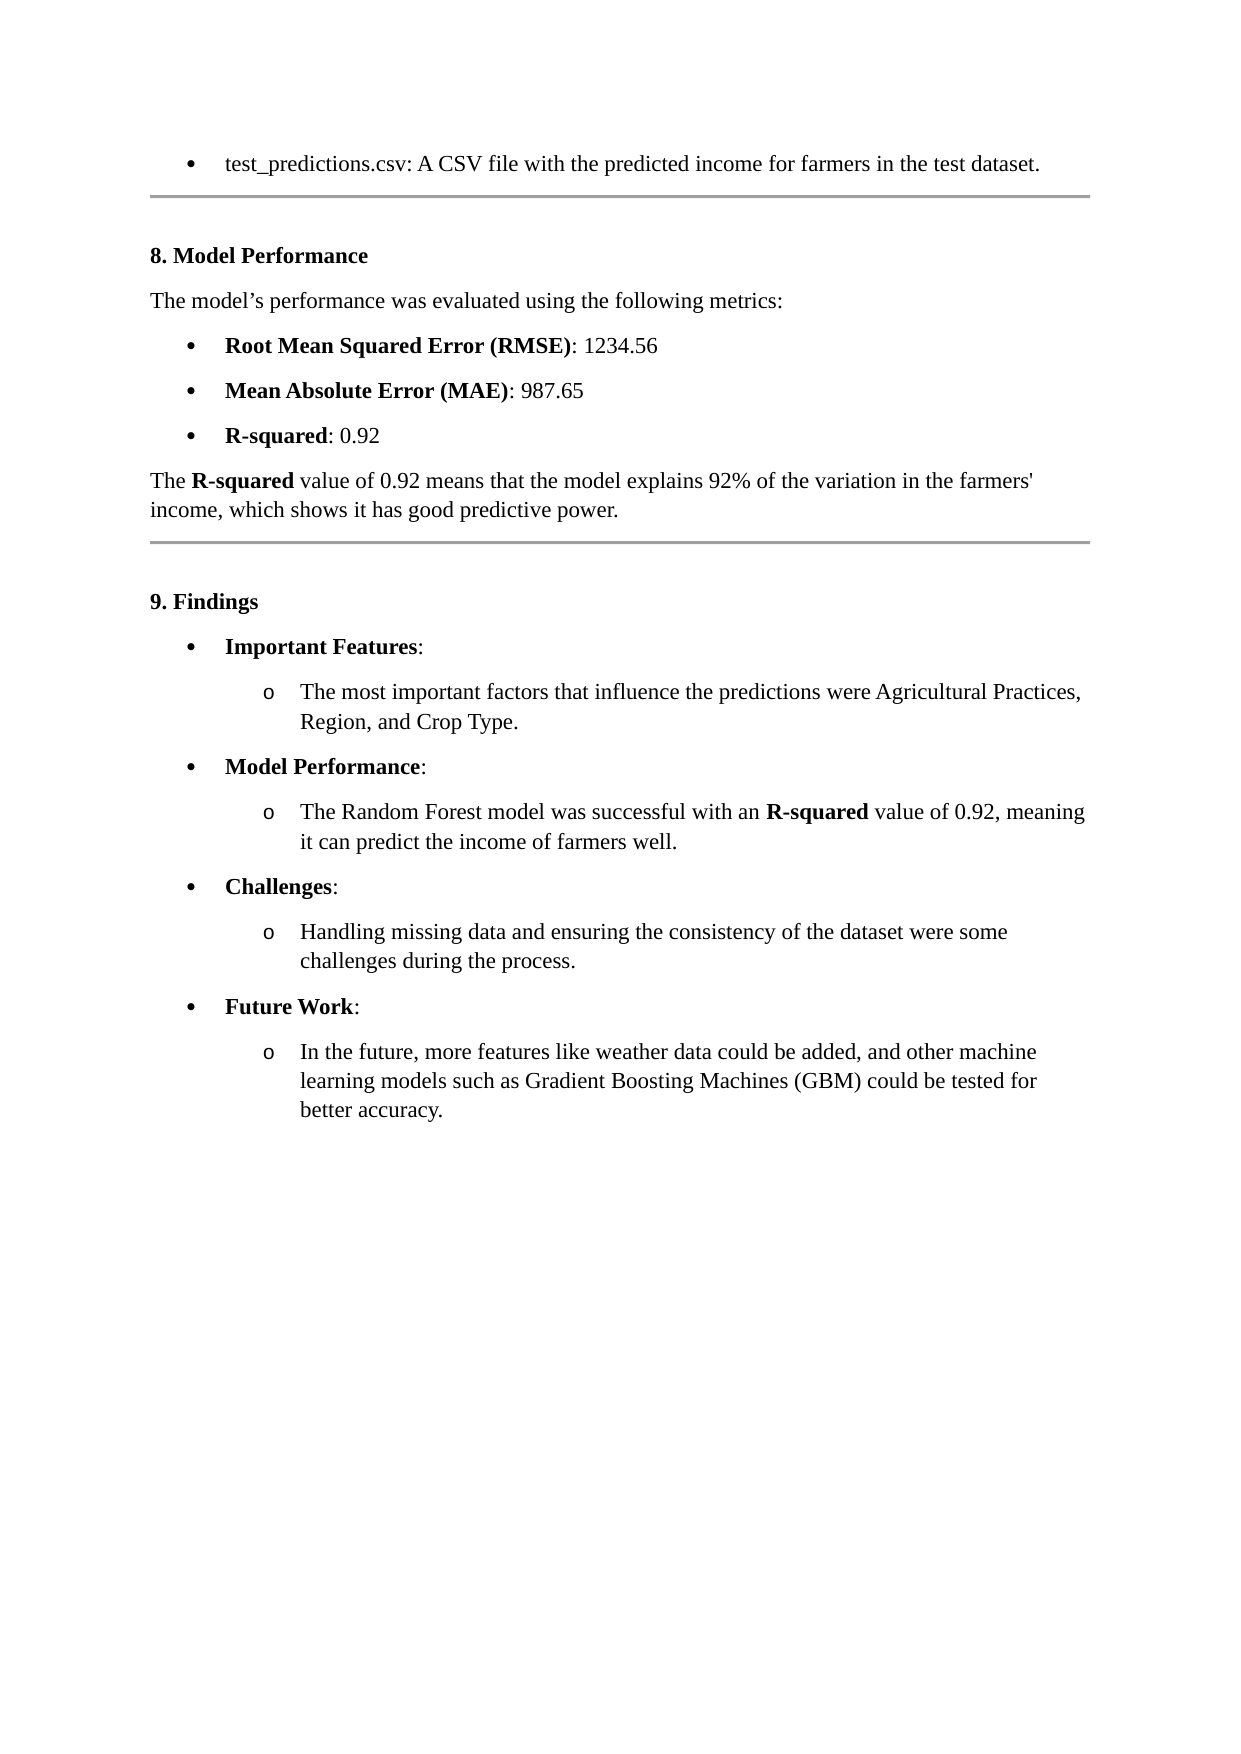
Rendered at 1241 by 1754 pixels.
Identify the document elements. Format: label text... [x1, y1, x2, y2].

text The R-squared value of 0.92 means that the model explains 92% of the variation in the farmers' income, which shows it has good predictive power. [150, 467, 1090, 522]
list Model Performance: [187, 753, 1090, 779]
list test_predictions.csv: A CSV file with the predicted income for farmers in the test dataset. [187, 150, 1090, 176]
list The most important factors that influence the predictions were Agricultural Practices, Region, and Crop Type. [262, 678, 1090, 734]
list Future Work: [187, 993, 1090, 1019]
list Challenges: [187, 873, 1090, 899]
text The model’s performance was evaluated using the following metrics: [150, 287, 1090, 313]
list R-squared: 0.92 [187, 422, 1090, 449]
text 9. Findings [150, 588, 1090, 614]
list The Random Forest model was successful with an R-squared value of 0.92, meaning it can predict the income of farmers well. [262, 798, 1090, 854]
list Mean Absolute Error (MAE): 987.65 [187, 377, 1090, 404]
text 8. Model Performance [150, 242, 1090, 268]
list In the future, more features like weather data could be added, and other machine learning models such as Gradient Boosting Machines (GBM) could be tested for better accuracy. [262, 1038, 1090, 1122]
list Important Features: [187, 633, 1090, 659]
list Root Mean Squared Error (RMSE): 1234.56 [187, 332, 1090, 358]
list Handling missing data and ensuring the consistency of the dataset were some challenges during the process. [262, 918, 1090, 974]
